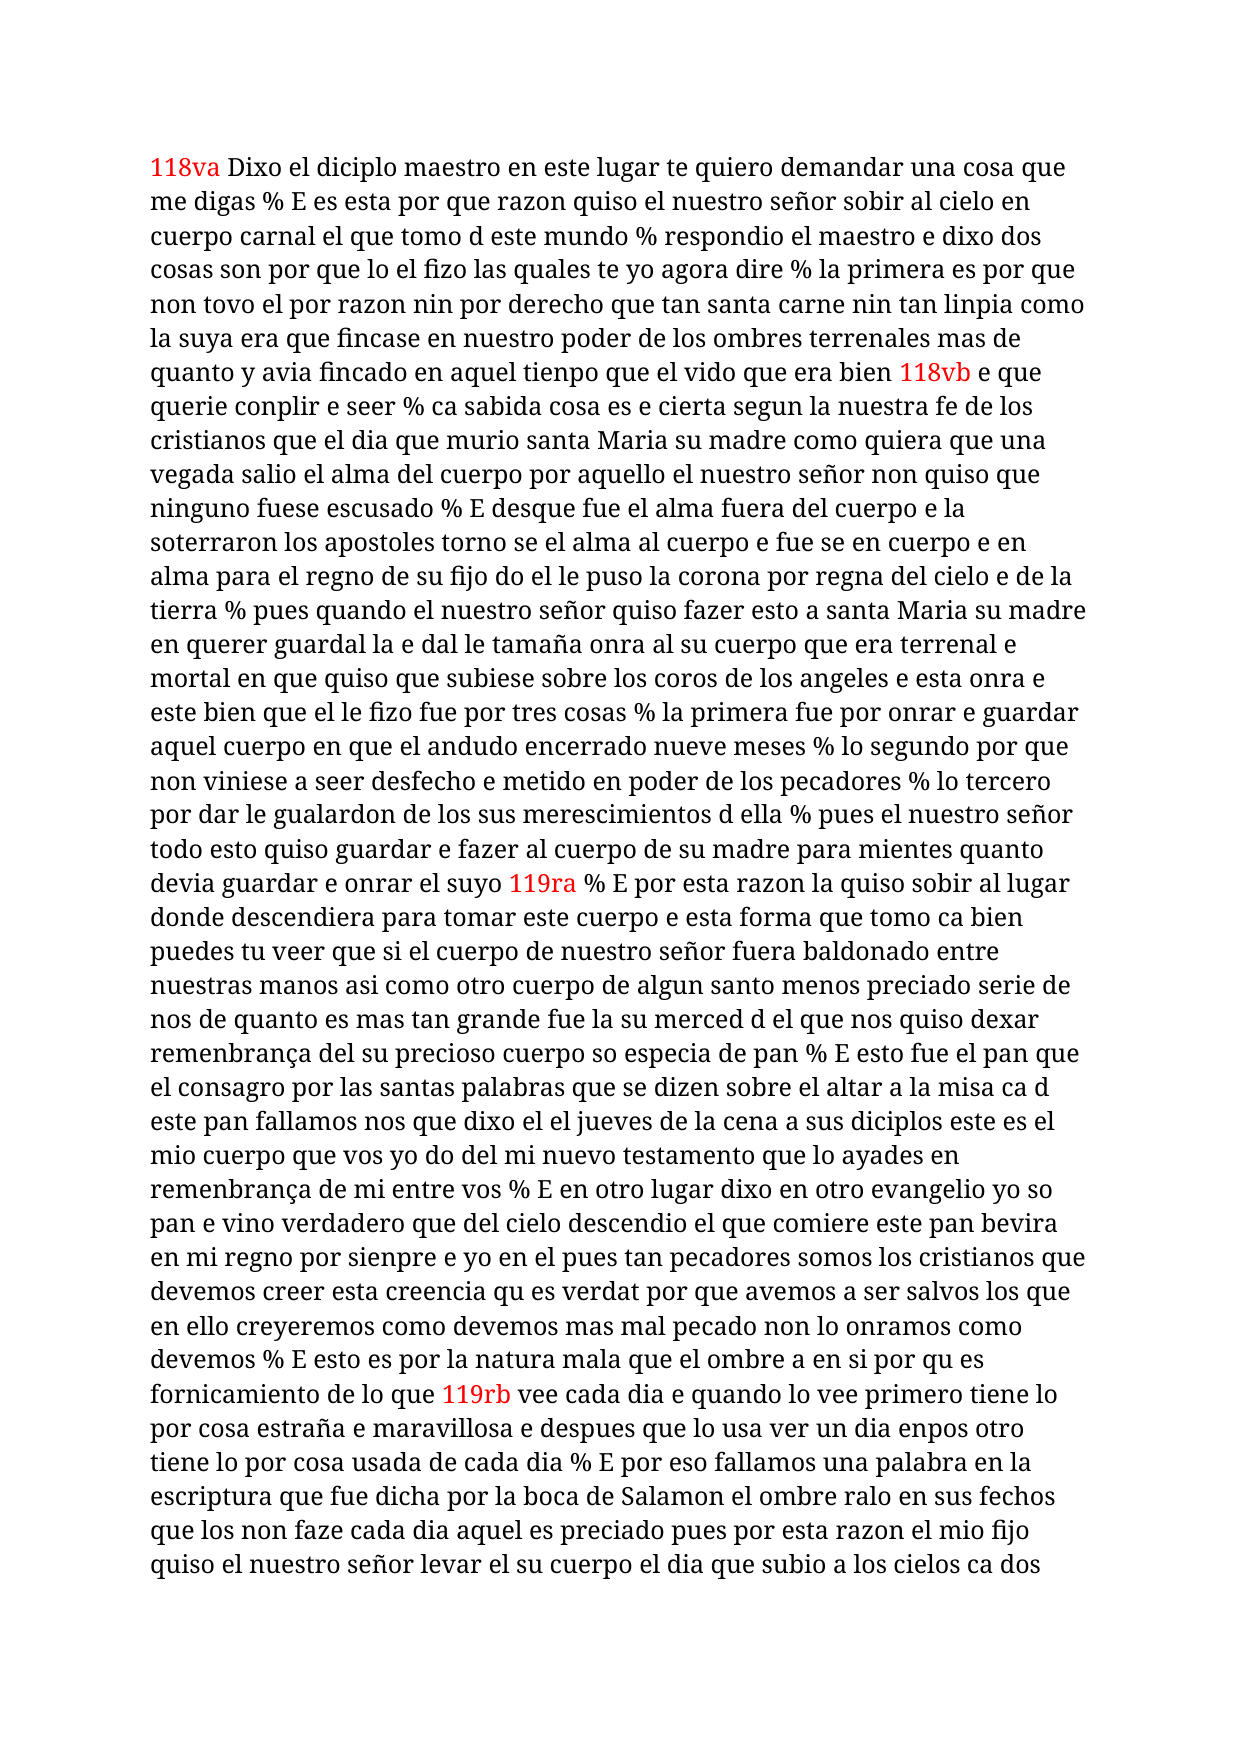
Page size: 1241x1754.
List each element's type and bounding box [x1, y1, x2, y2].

text [150, 150, 1090, 1581]
